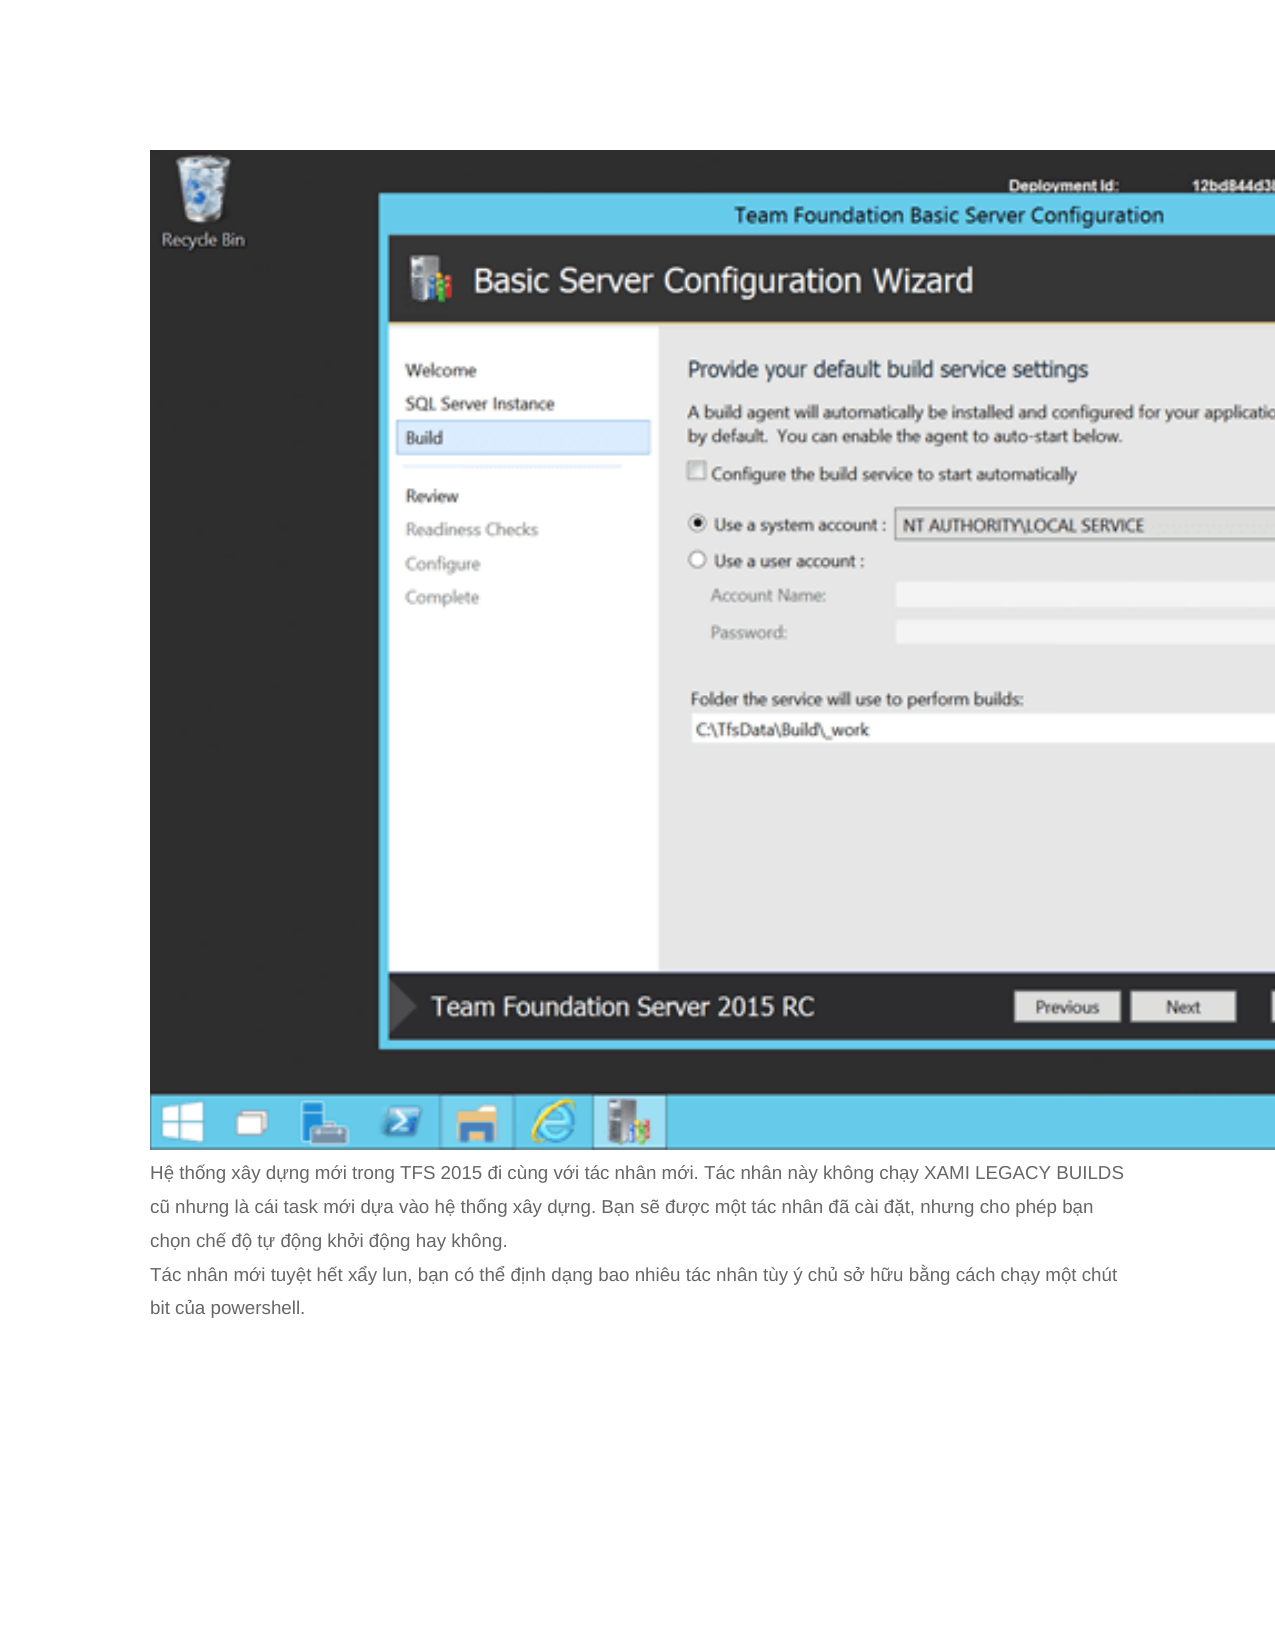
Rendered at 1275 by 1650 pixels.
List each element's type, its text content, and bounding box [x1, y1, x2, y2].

text Hệ thống xây dựng mới trong TFS 2015 đi cùng với tác nhân mới. Tác nhân này không chạy XAMI LEGACY BUILDS cũ nhưng là cái task mới dựa vào hệ thống xây dựng. Bạn sẽ được một tác nhân đã cài đặt, nhưng cho phép bạn chọn chế độ tự động khởi động hay không. [150, 1150, 1125, 1251]
text Tác nhân mới tuyệt hết xẩy lun, bạn có thể định dạng bao nhiêu tác nhân tùy ý chủ sở hữu bằng cách chạy một chút bit của powershell. [150, 1251, 1125, 1319]
picture [150, 150, 1275, 1150]
